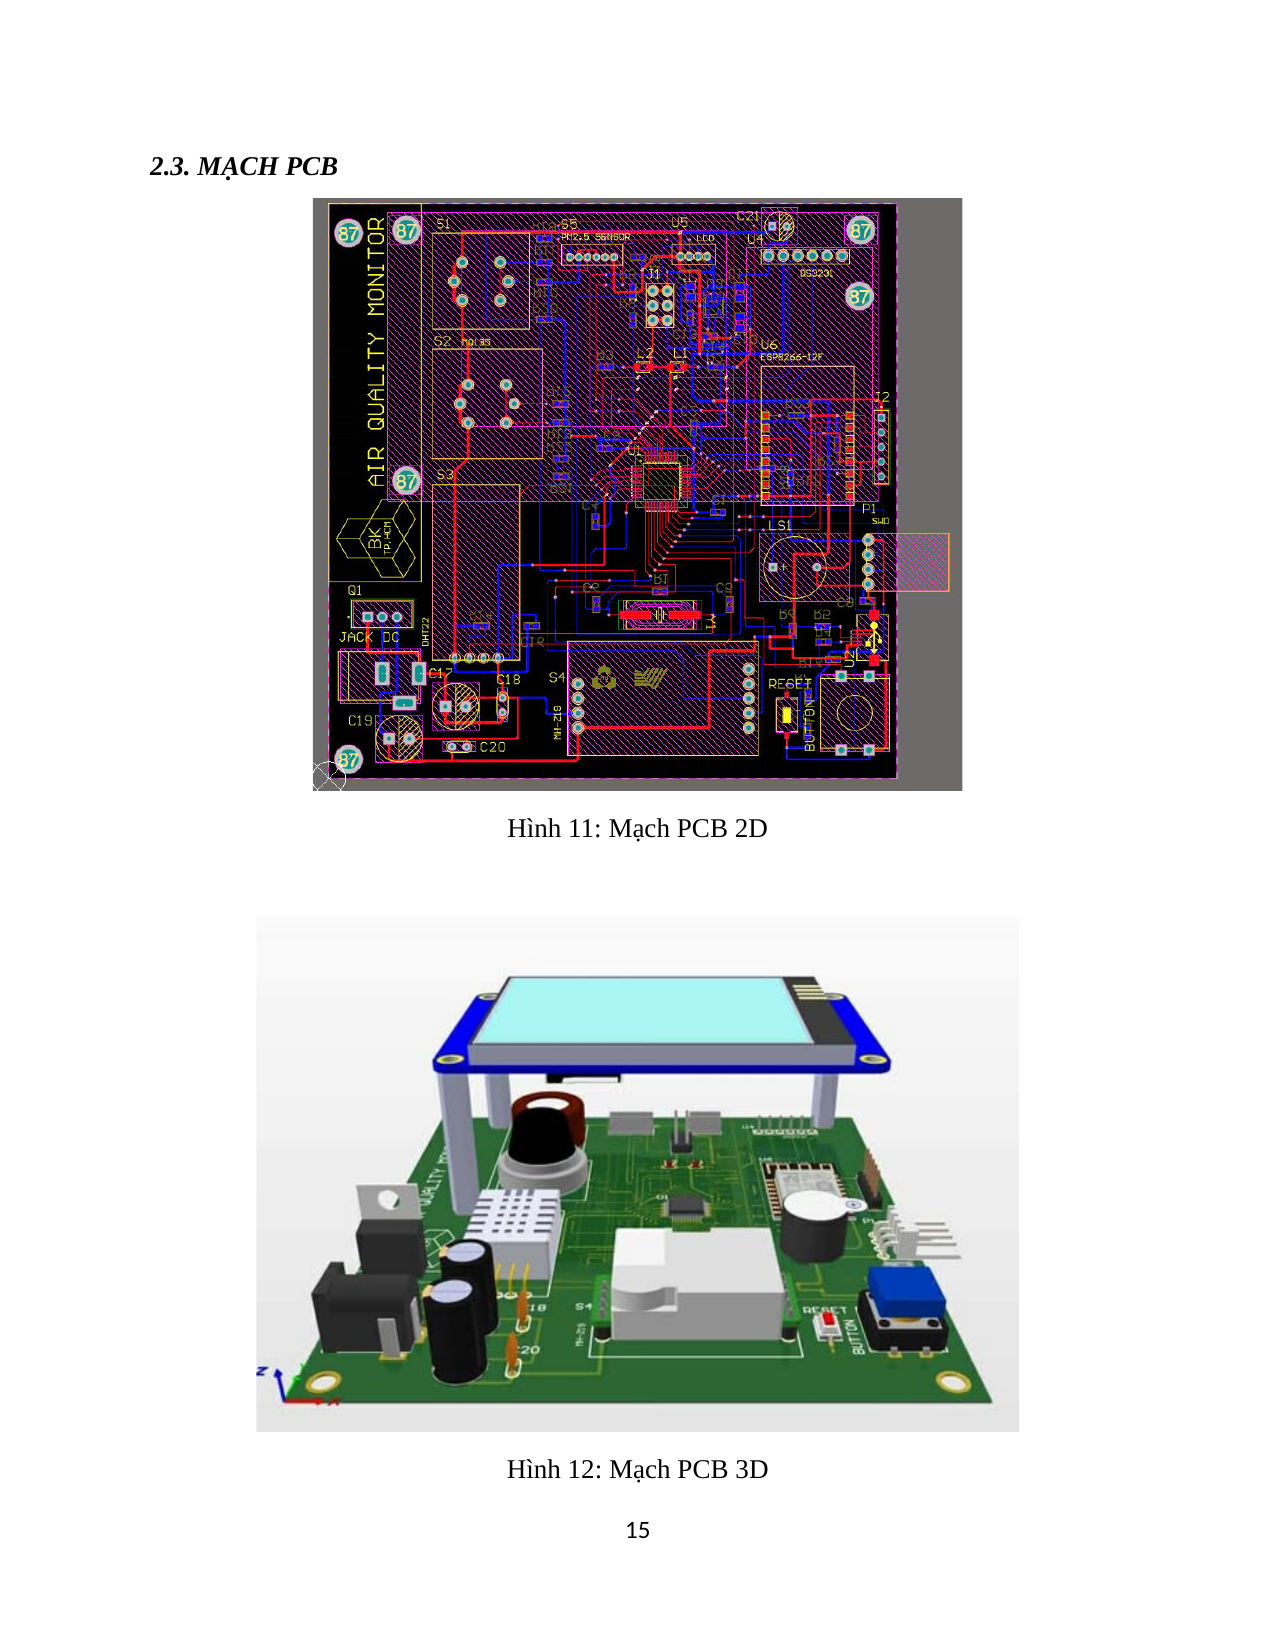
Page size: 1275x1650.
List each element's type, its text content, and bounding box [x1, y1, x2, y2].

text Hình 11: Mạch PCB 2D [150, 812, 1125, 843]
subtitle 2.3. MẠCH PCB [150, 150, 1125, 181]
picture [256, 916, 1019, 1432]
picture [312, 198, 963, 791]
text Hình 12: Mạch PCB 3D [150, 1453, 1125, 1484]
